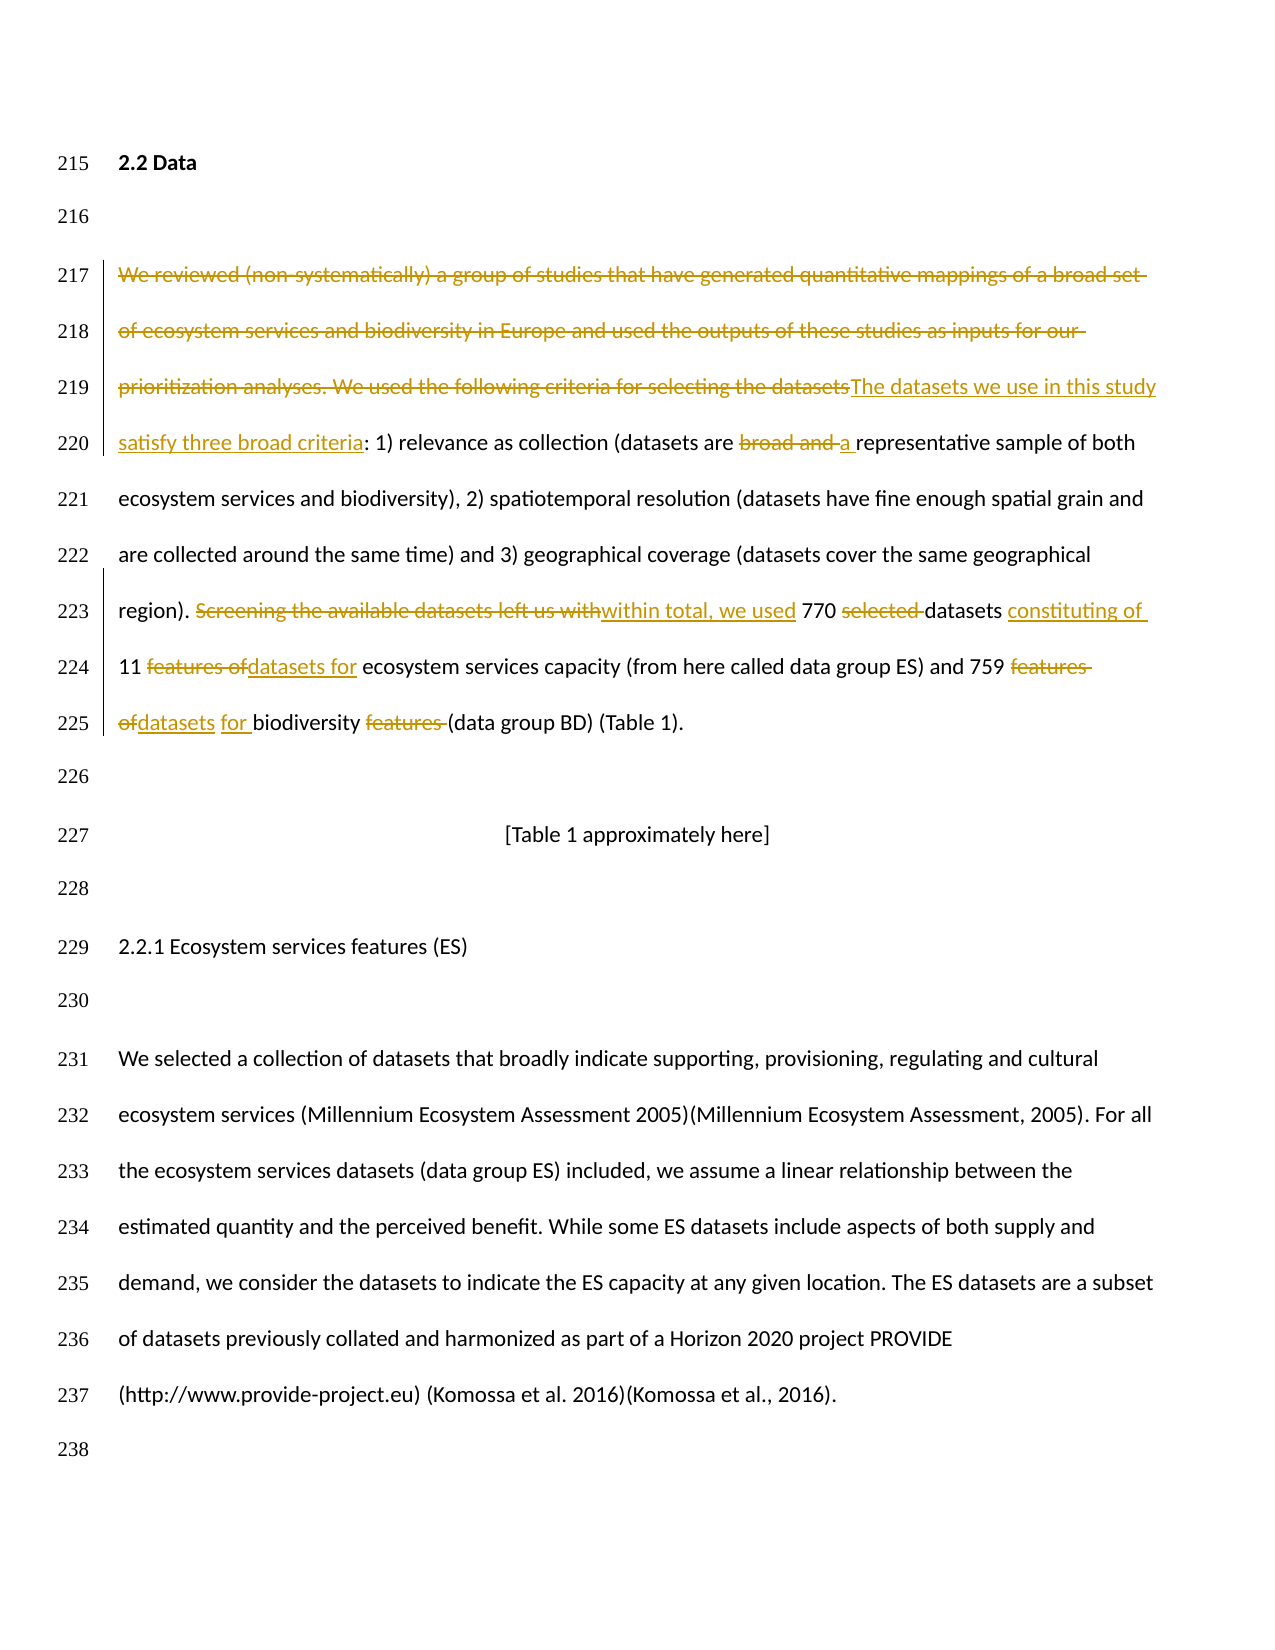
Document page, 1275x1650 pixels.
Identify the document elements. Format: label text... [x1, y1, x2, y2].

text : 1) relevance as collection (datasets are representative sample of both ecosystem services and biodiversity), 2) spatiotemporal resolution (datasets have fine enough spatial grain and are collected around the same time) and 3) geographical coverage (datasets cover the same geographical region). 770 datasets 11 ecosystem services capacity (from here called data group ES) and 759 biodiversity (data group BD) (Table 1). [118, 260, 1157, 736]
subtitle 2.2 Data [118, 148, 1157, 176]
text We selected a collection of datasets that broadly indicate supporting, provisioning, regulating and cultural ecosystem services (Millennium Ecosystem Assessment 2005)(Millennium Ecosystem Assessment, 2005). For all the ecosystem services datasets (data group ES) included, we assume a linear relationship between the estimated quantity and the perceived benefit. While some ES datasets include aspects of both supply and demand, we consider the datasets to indicate the ES capacity at any given location. The ES datasets are a subset of datasets previously collated and harmonized as part of a Horizon 2020 project PROVIDE (http://www.provide-project.eu) (Komossa et al. 2016)(Komossa et al., 2016). [118, 1044, 1157, 1408]
subtitle 2.2.1 Ecosystem services features (ES) [118, 932, 1157, 960]
text [Table 1 approximately here] [118, 820, 1157, 848]
